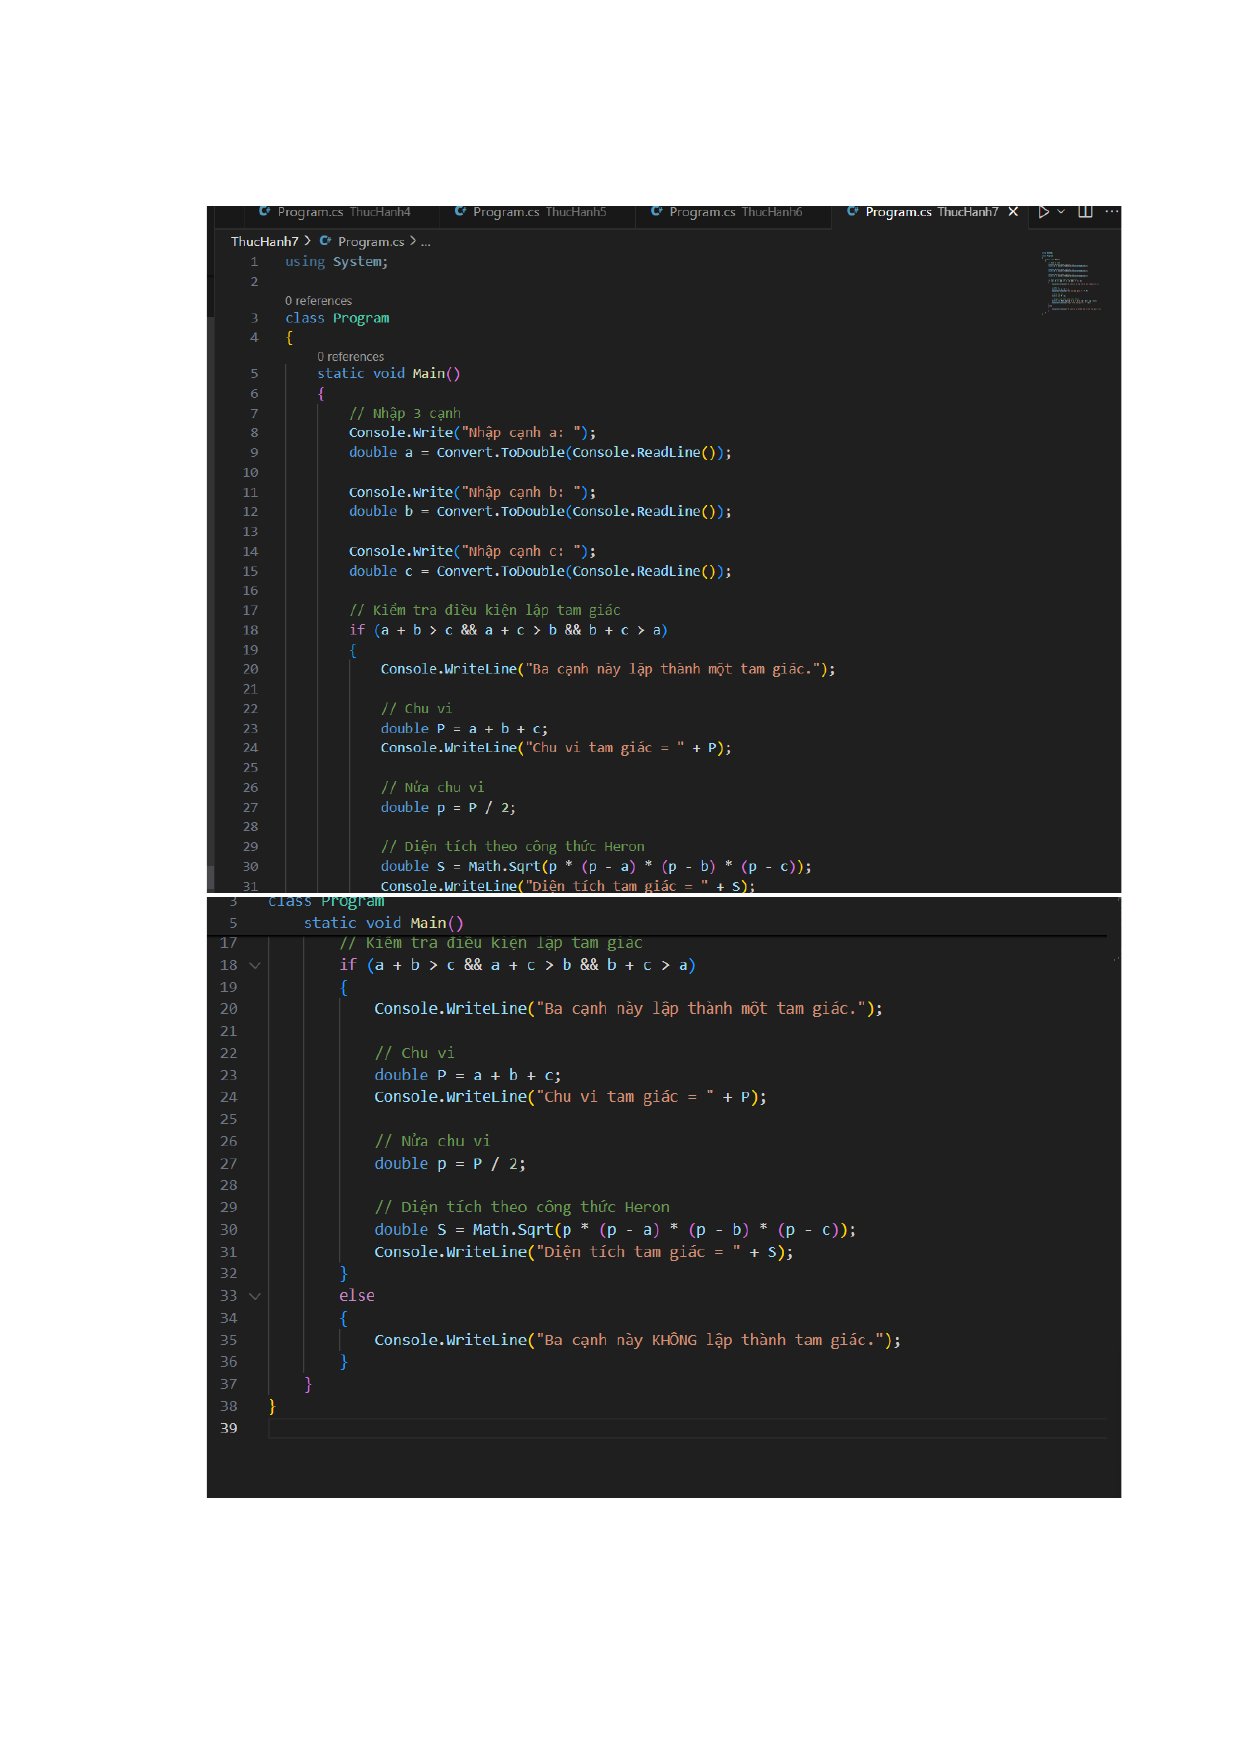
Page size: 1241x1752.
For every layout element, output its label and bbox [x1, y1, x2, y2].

picture [206, 206, 1122, 893]
picture [206, 897, 1122, 1498]
